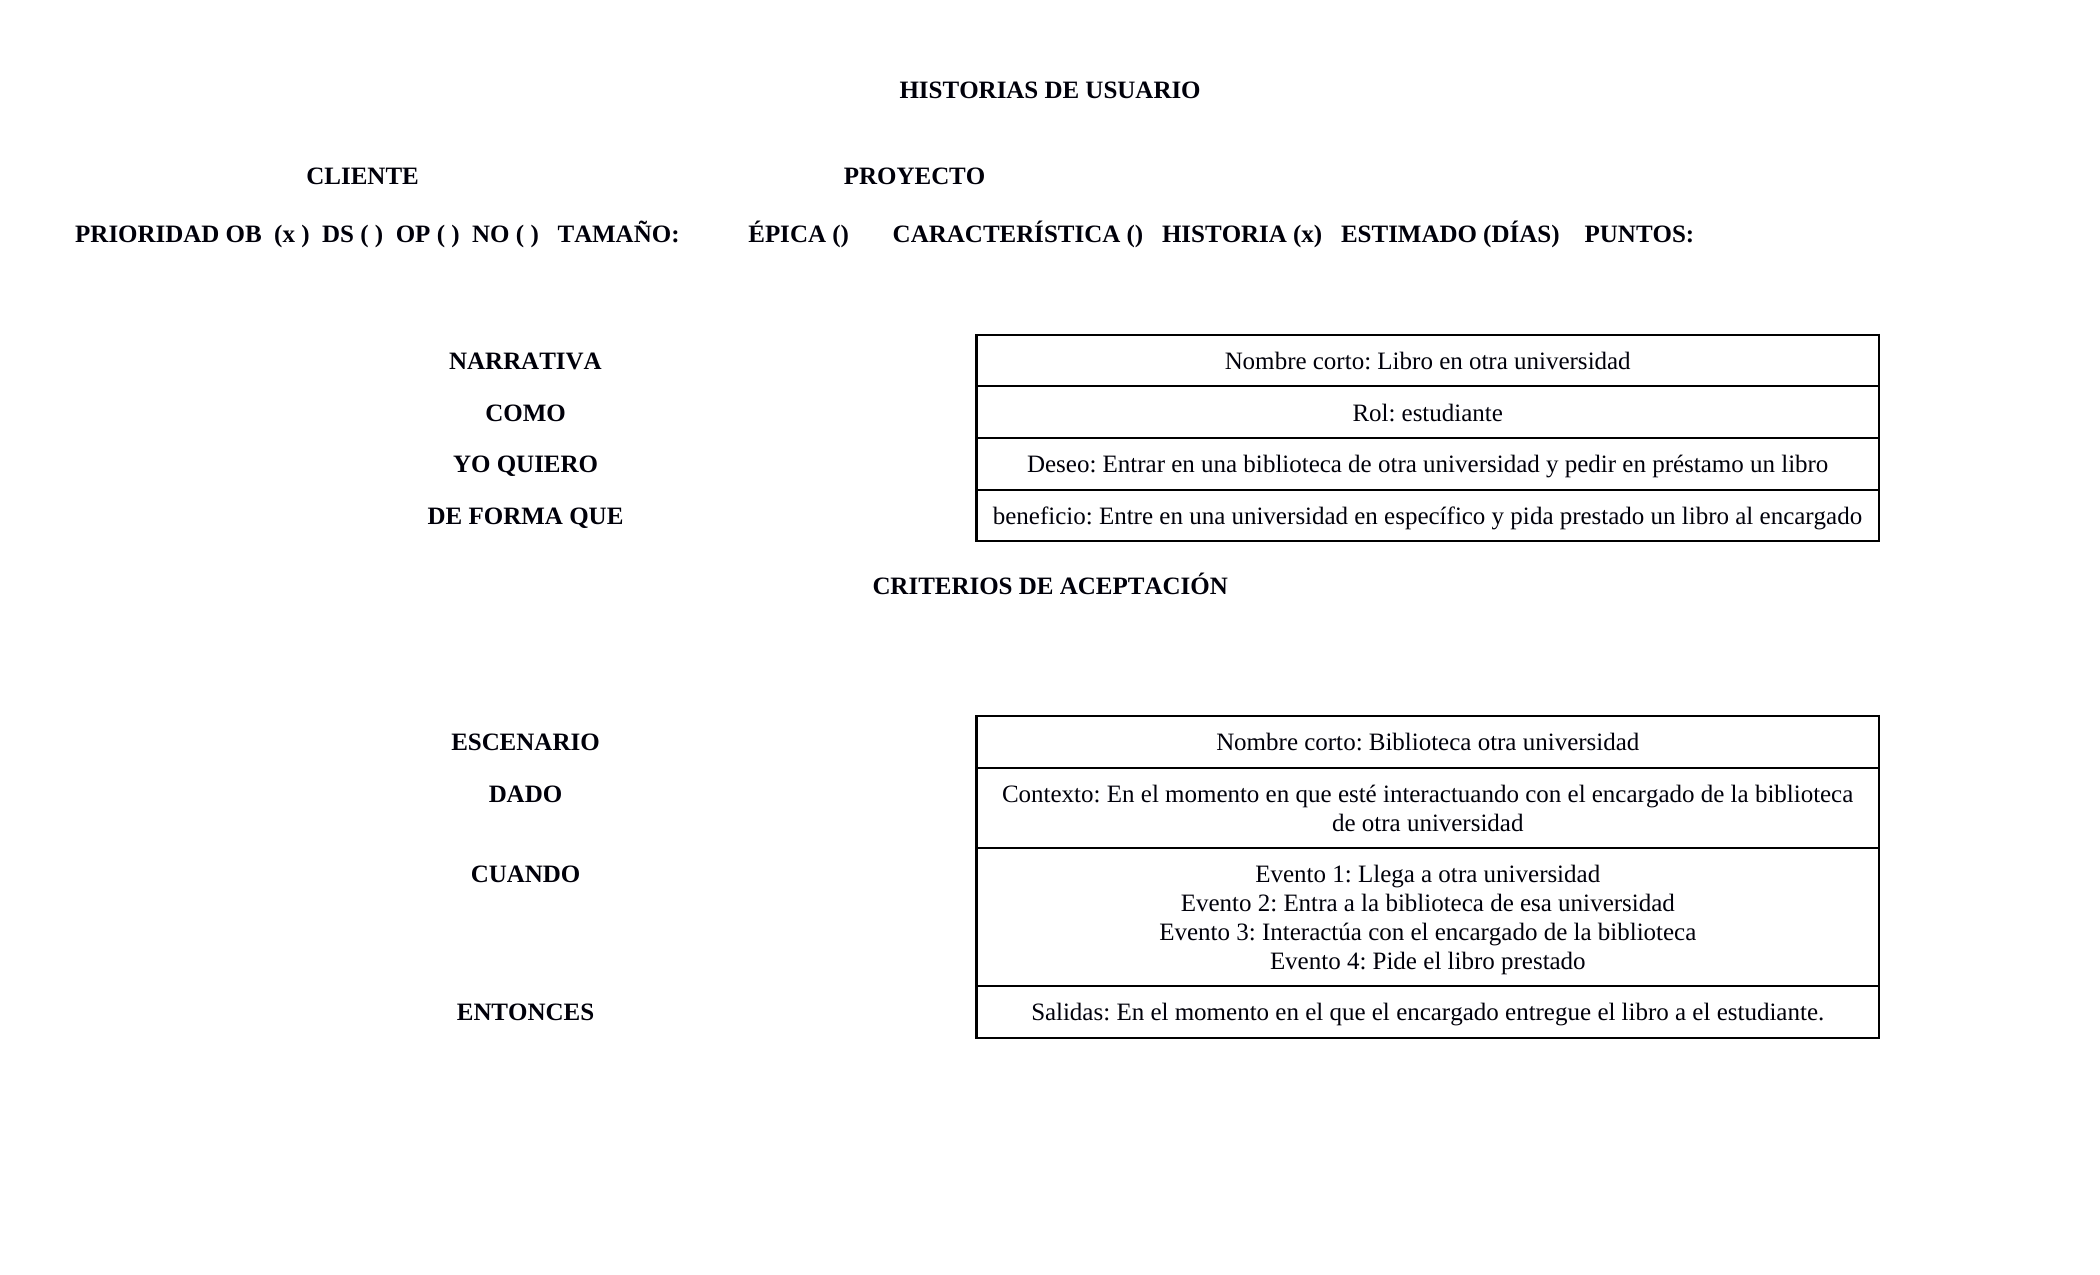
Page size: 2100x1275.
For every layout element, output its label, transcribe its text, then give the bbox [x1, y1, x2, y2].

table_cell ENTONCES [75, 987, 975, 1037]
text PRIORIDAD OB (x ) DS ( ) OP ( ) NO ( ) TAMAÑO: ÉPICA () CARACTERÍSTICA () HISTORIA (x) ESTIMADO (DÍAS) PUNTOS: [75, 219, 2025, 247]
text CLIENTE PROYECTO [75, 161, 2025, 190]
table_cell Rol: estudiante [978, 387, 1878, 437]
table_cell DE FORMA QUE [75, 491, 975, 540]
table_cell beneficio: Entre en una universidad en específico y pida prestado un libro al encargado [978, 491, 1878, 540]
table_header Nombre corto: Libro en otra universidad [978, 336, 1878, 385]
table_cell YO QUIERO [75, 439, 975, 489]
table_cell COMO [75, 387, 975, 437]
table_cell Deseo: Entrar en una biblioteca de otra universidad y pedir en préstamo un libro [978, 439, 1878, 489]
table_cell Contexto: En el momento en que esté interactuando con el encargado de la biblioteca de otra universidad [978, 769, 1878, 847]
text HISTORIAS DE USUARIO [75, 75, 2025, 104]
text CRITERIOS DE ACEPTACIÓN [75, 571, 2025, 600]
table_cell CUANDO [75, 849, 975, 985]
table_header ESCENARIO [75, 717, 975, 767]
table_cell Evento 1: Llega a otra universidad Evento 2: Entra a la biblioteca de esa universidad Evento 3: Interactúa con el encargado de la biblioteca Evento 4: Pide el libro prestado [978, 849, 1878, 985]
table_header Nombre corto: Biblioteca otra universidad [978, 717, 1878, 767]
table_header NARRATIVA [75, 336, 975, 385]
table_cell Salidas: En el momento en el que el encargado entregue el libro a el estudiante. [978, 987, 1878, 1037]
table_cell DADO [75, 769, 975, 847]
